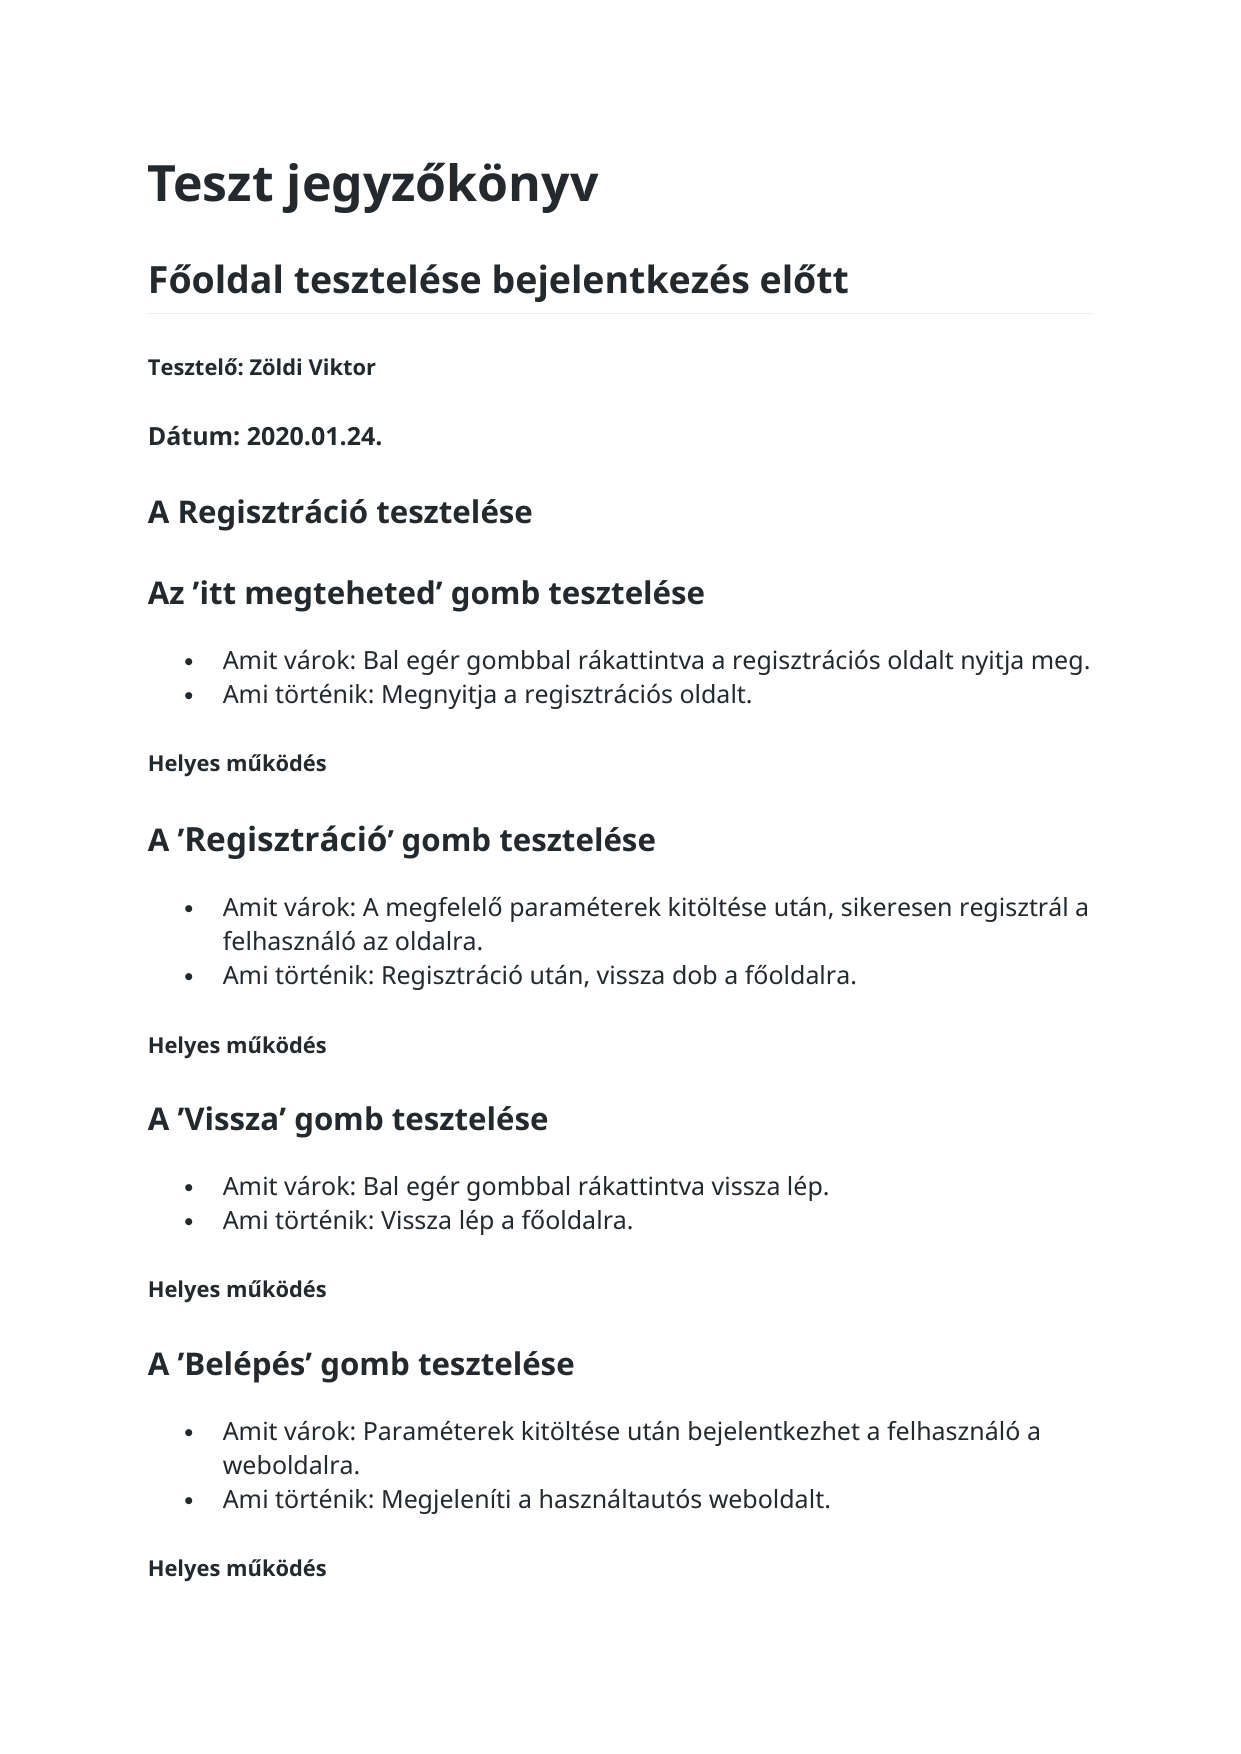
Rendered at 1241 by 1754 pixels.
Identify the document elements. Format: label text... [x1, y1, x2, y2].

text Helyes működés [148, 748, 1093, 778]
list Amit várok: Bal egér gombbal rákattintva vissza lép. [185, 1169, 1093, 1203]
list Ami történik: Megjeleníti a használtautós weboldalt. [185, 1481, 1093, 1516]
list Ami történik: Megnyitja a regisztrációs oldalt. [185, 676, 1093, 711]
text A ’Vissza’ gomb tesztelése [148, 1097, 1093, 1139]
text Tesztelő: Zöldi Viktor [148, 352, 1093, 381]
text Teszt jegyzőkönyv [148, 148, 1093, 216]
list Amit várok: Paraméterek kitöltése után bejelentkezhet a felhasználó a weboldalra. [185, 1413, 1093, 1481]
text Dátum: 2020.01.24. [148, 419, 1093, 453]
list Amit várok: Bal egér gombbal rákattintva a regisztrációs oldalt nyitja meg. [185, 642, 1093, 676]
list Ami történik: Regisztráció után, vissza dob a főoldalra. [185, 958, 1093, 992]
text Helyes működés [148, 1274, 1093, 1304]
text A ’Belépés’ gomb tesztelése [148, 1342, 1093, 1384]
text A Regisztráció tesztelése [148, 491, 1093, 533]
text A ’Regisztráció’ gomb tesztelése [148, 815, 1093, 861]
text Helyes működés [148, 1029, 1093, 1059]
text Az ’itt megteheted’ gomb tesztelése [148, 571, 1093, 613]
list Amit várok: A megfelelő paraméterek kitöltése után, sikeresen regisztrál a felhasználó az oldalra. [185, 890, 1093, 958]
text Helyes működés [148, 1553, 1093, 1583]
list Ami történik: Vissza lép a főoldalra. [185, 1203, 1093, 1237]
text Főoldal tesztelése bejelentkezés előtt [148, 253, 1093, 313]
